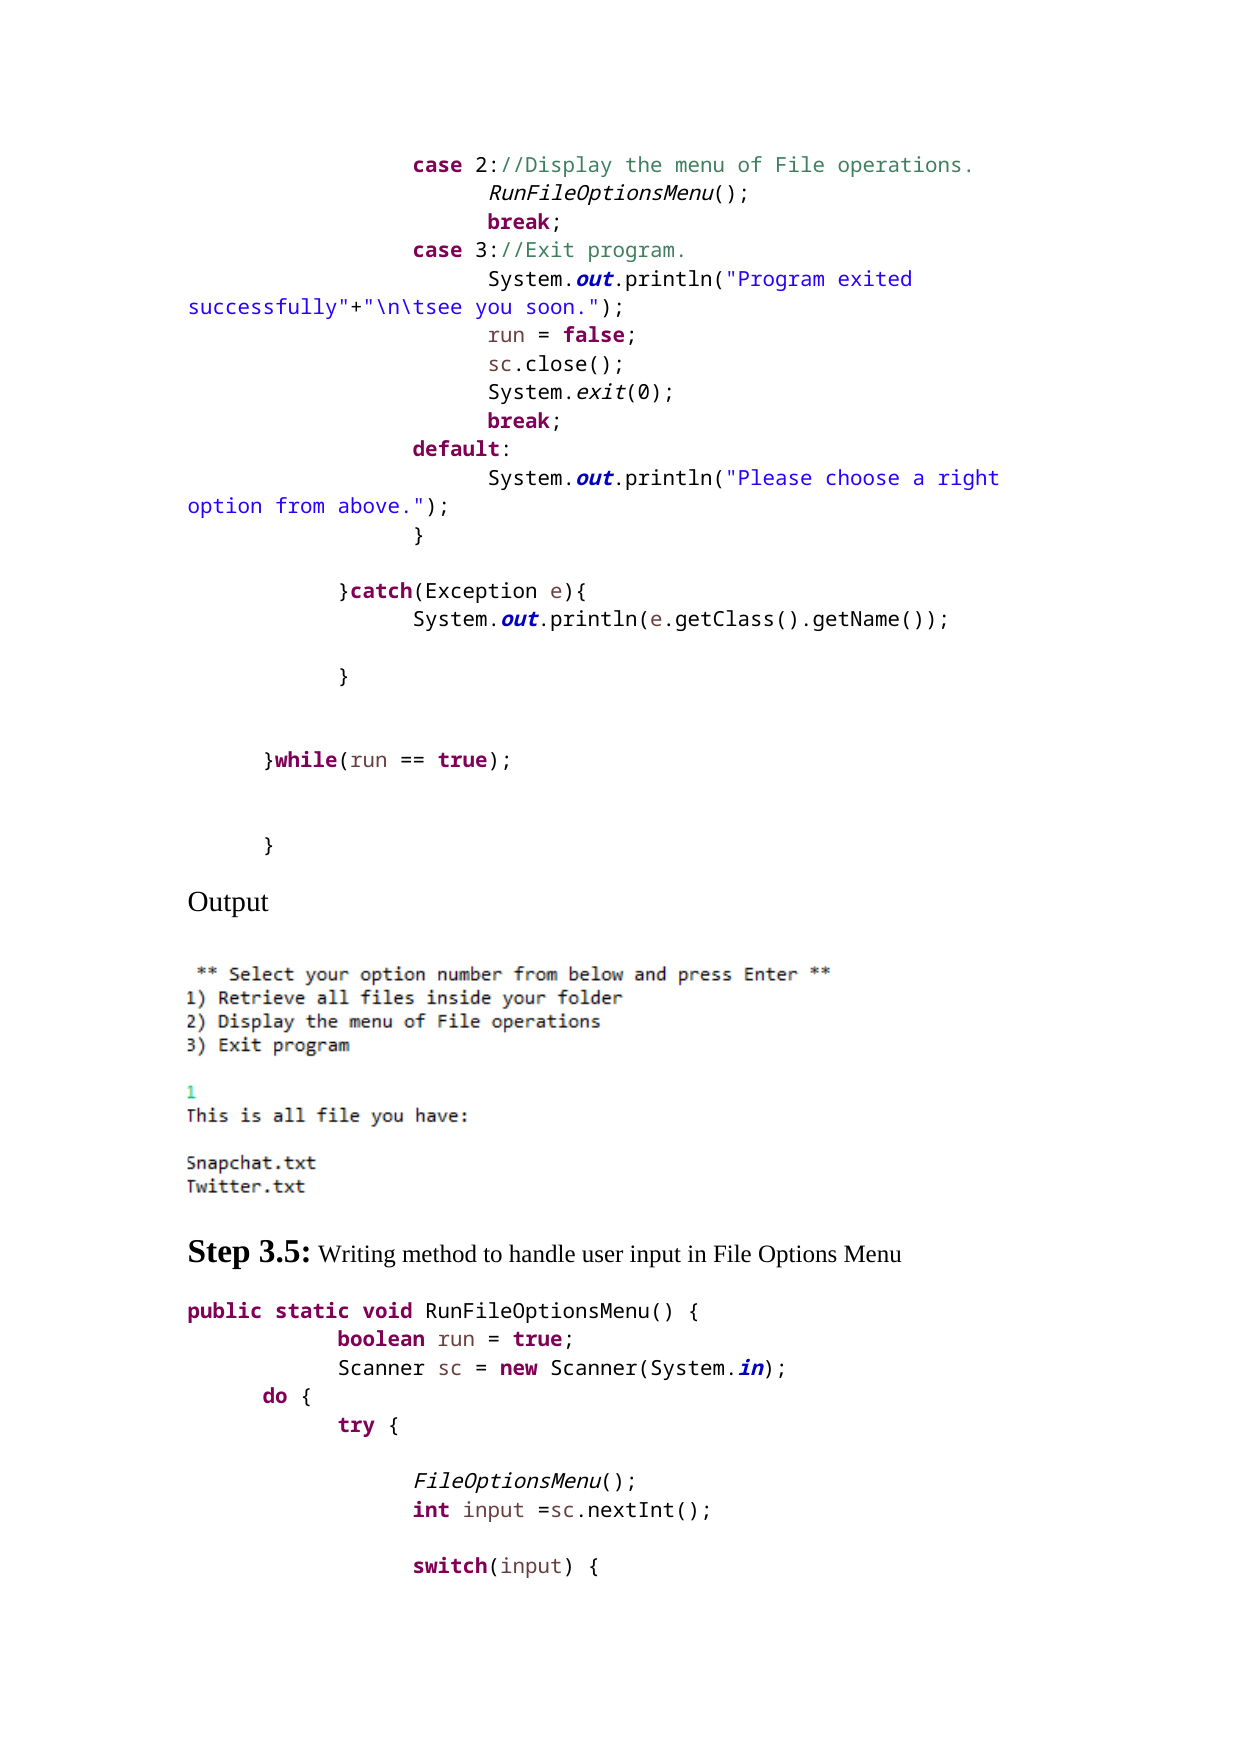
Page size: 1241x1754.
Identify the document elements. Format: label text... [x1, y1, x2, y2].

text Step 3.5: Writing method to handle user input in File Options Menu [187, 1231, 1053, 1269]
text sc.close(); [187, 349, 1053, 377]
text System.out.println("Program exited successfully"+"\n\tsee you soon."); [187, 264, 1053, 321]
text int input =sc.nextInt(); [187, 1495, 1053, 1523]
text try { [187, 1410, 1053, 1438]
text case 2://Display the menu of File operations. [187, 150, 1053, 178]
text public static void RunFileOptionsMenu() { [187, 1296, 1053, 1324]
text System.out.println(e.getClass().getName()); [187, 604, 1053, 633]
text Scanner sc = new Scanner(System.in); [187, 1353, 1053, 1381]
text } [187, 661, 1053, 689]
text } [187, 830, 1053, 858]
text }catch(Exception e){ [187, 576, 1053, 604]
text }while(run == true); [187, 746, 1053, 774]
picture [187, 943, 897, 1207]
text Output [187, 884, 1053, 918]
text break; [187, 207, 1053, 235]
text switch(input) { [187, 1551, 1053, 1580]
text FileOptionsMenu(); [187, 1466, 1053, 1495]
text RunFileOptionsMenu(); [187, 178, 1053, 207]
text } [187, 520, 1053, 548]
text default: [187, 434, 1053, 463]
text boolean run = true; [187, 1324, 1053, 1353]
text run = false; [187, 321, 1053, 349]
text case 3://Exit program. [187, 235, 1053, 264]
text break; [187, 406, 1053, 434]
text do { [187, 1381, 1053, 1410]
text System.exit(0); [187, 377, 1053, 406]
text System.out.println("Please choose a right option from above."); [187, 463, 1053, 520]
